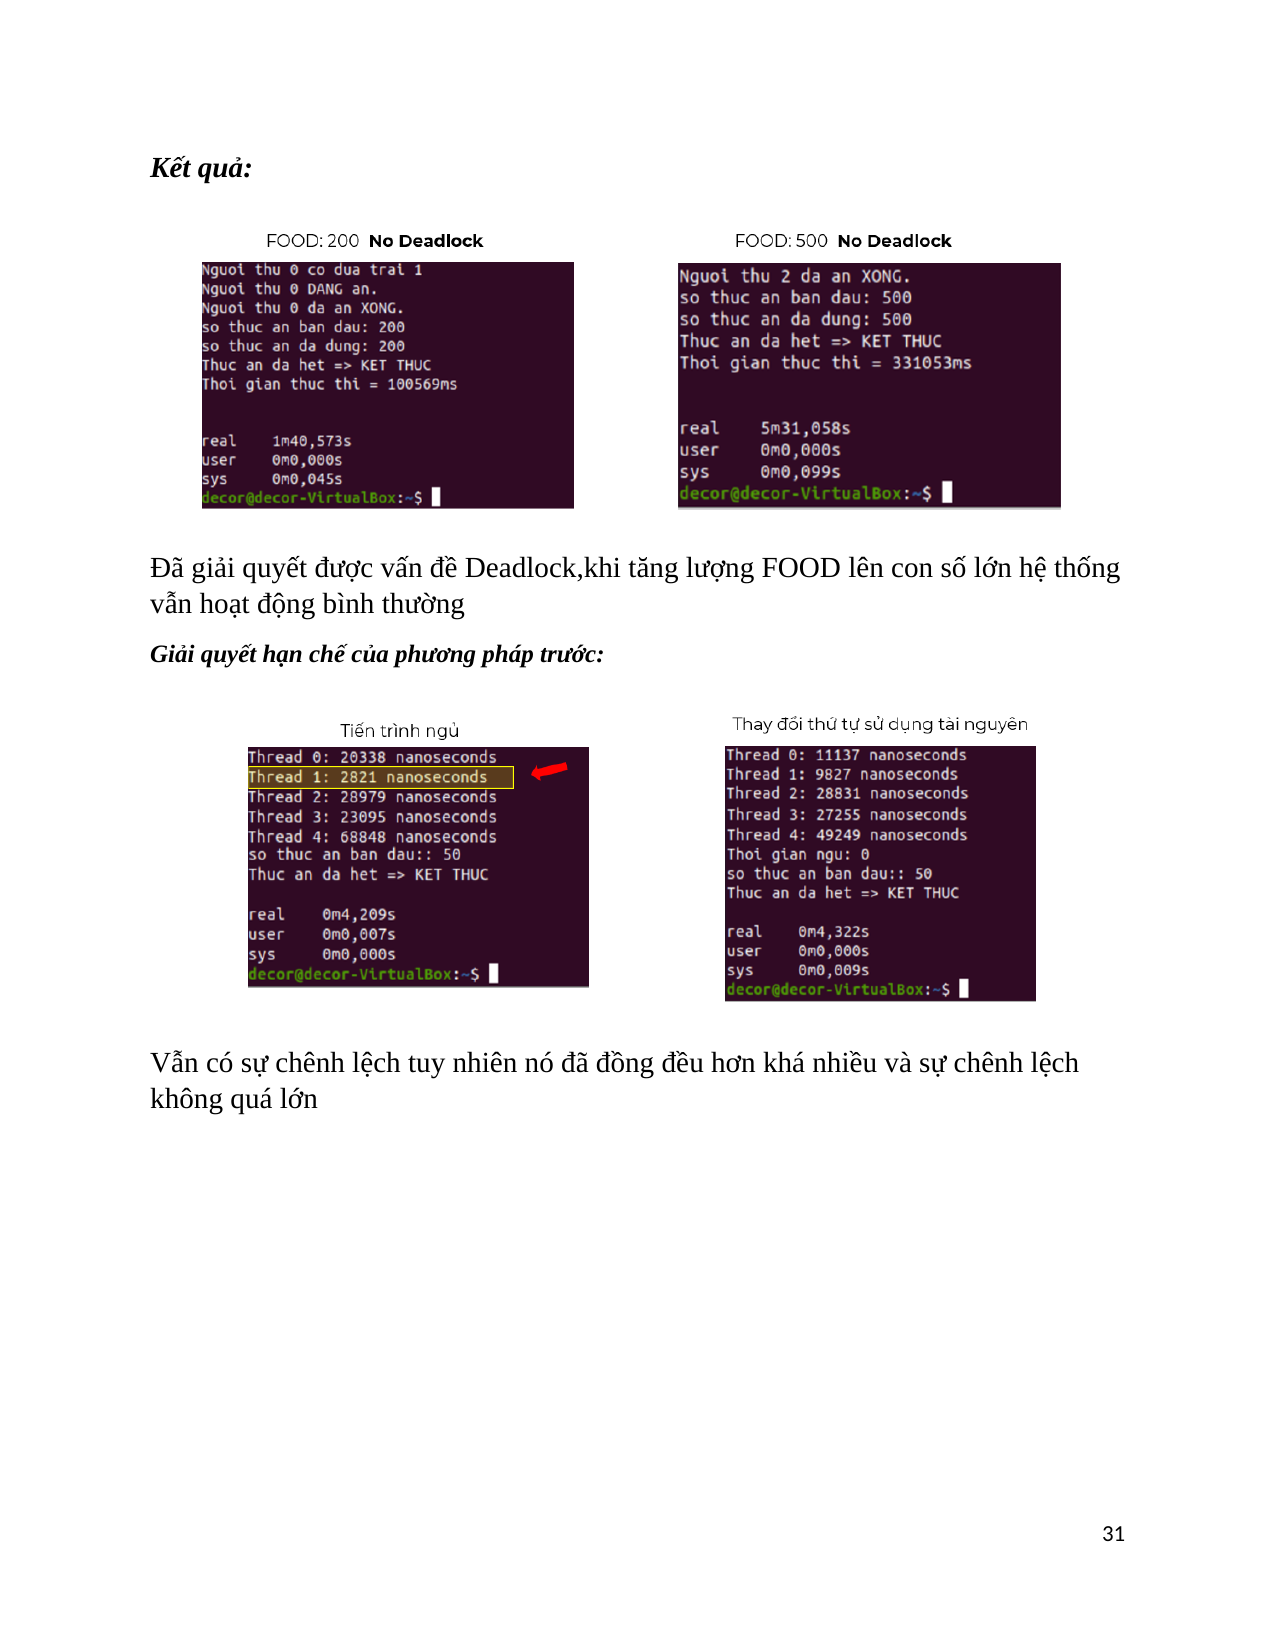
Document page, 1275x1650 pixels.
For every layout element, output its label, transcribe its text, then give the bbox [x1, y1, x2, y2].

text Kết quả: [150, 150, 1125, 183]
text Đã giải quyết được vấn đề Deadlock,khi tăng lượng FOOD lên con số lớn hệ thống vẫn hoạt động bình thường [150, 550, 1125, 620]
picture [202, 687, 1073, 1027]
text Giải quyết hạn chế của phương pháp trước: [150, 639, 1125, 668]
text Vẫn có sự chênh lệch tuy nhiên nó đã đồng đều hơn khá nhiều và sự chênh lệch không quá lớn [150, 1045, 1125, 1115]
picture [185, 202, 1090, 532]
